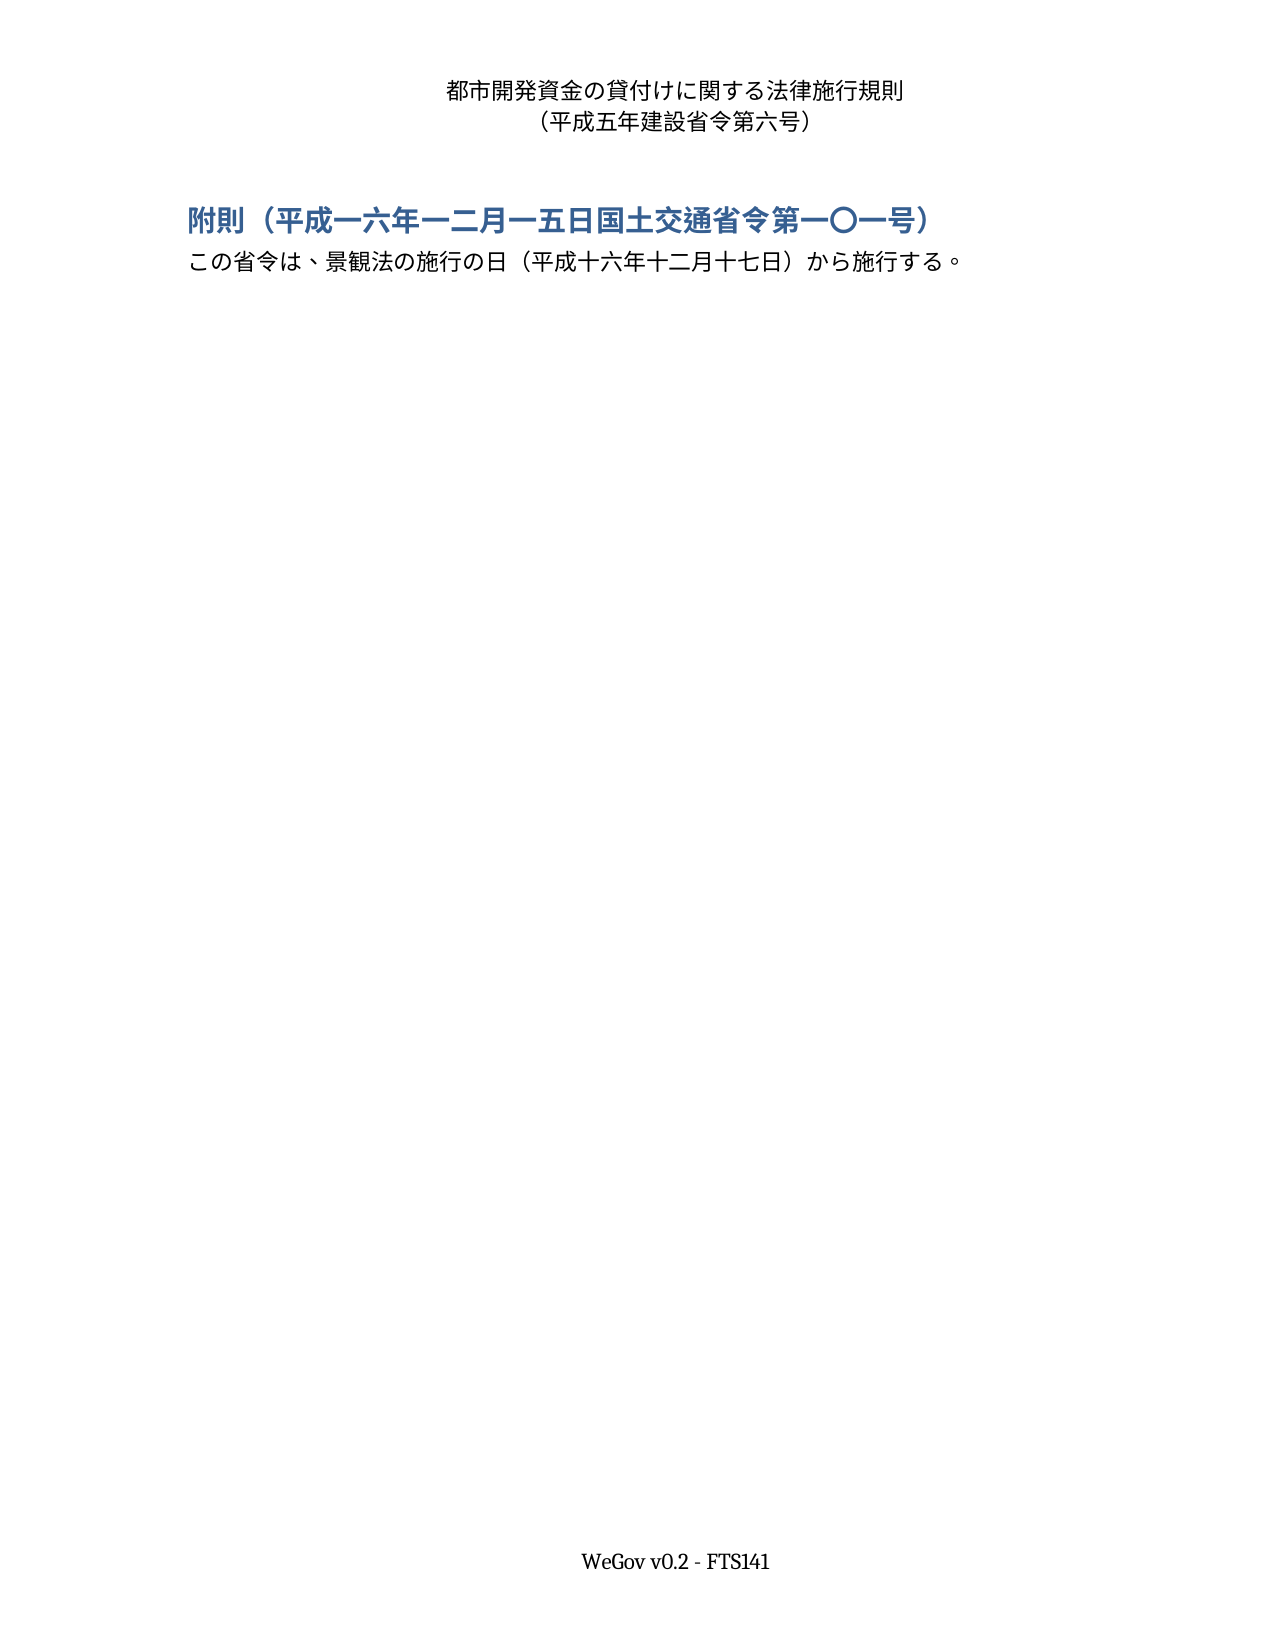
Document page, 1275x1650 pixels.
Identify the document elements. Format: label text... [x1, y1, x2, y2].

text この省令は、景観法の施行の日（平成十六年十二月十七日）から施行する。 [187, 246, 1087, 277]
subtitle 附則（平成一六年一二月一五日国土交通省令第一〇一号） [187, 200, 1087, 240]
